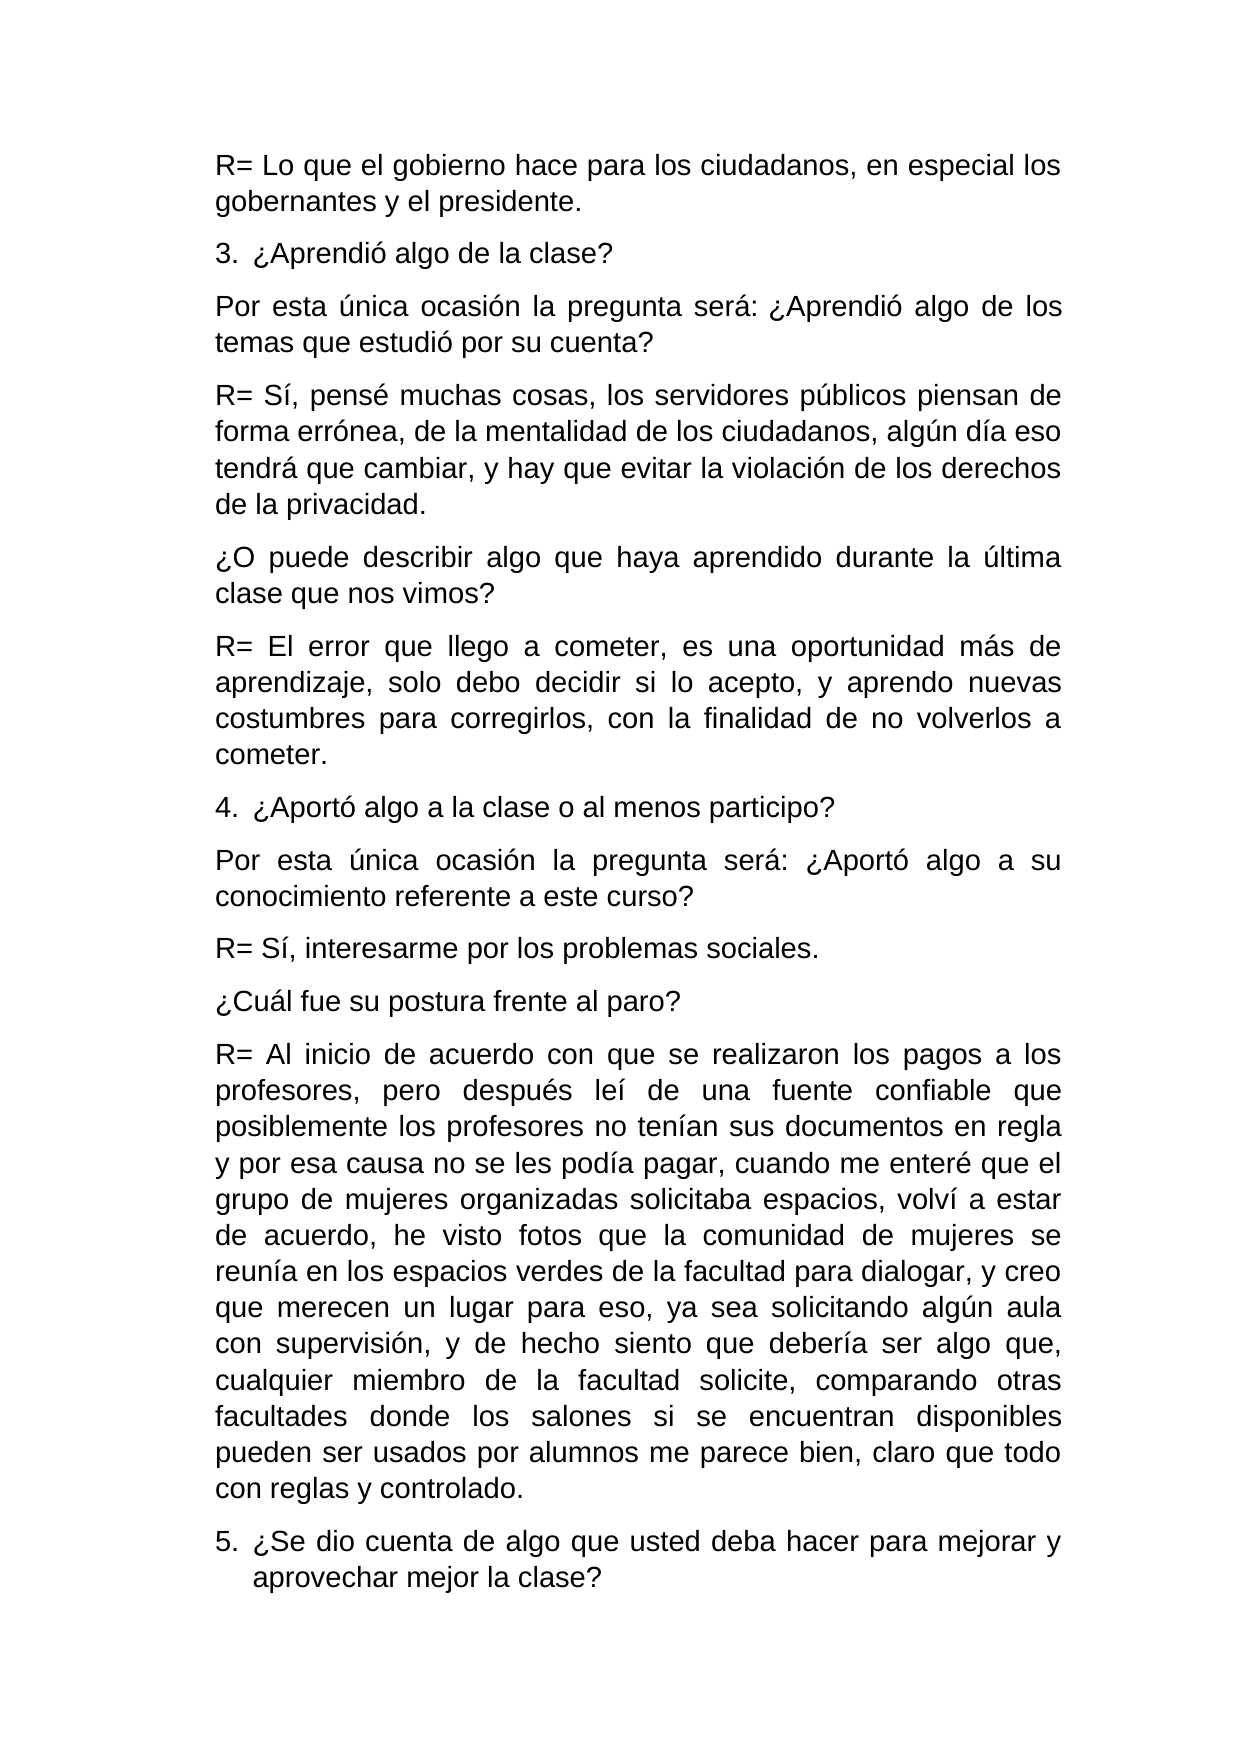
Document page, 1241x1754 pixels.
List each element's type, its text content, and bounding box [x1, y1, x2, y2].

list ¿Aprendió algo de la clase? [215, 237, 1063, 270]
text Por esta única ocasión la pregunta será: ¿Aportó algo a su conocimiento referente a este curso? [215, 843, 1063, 912]
list ¿Aportó algo a la clase o al menos participo? [215, 790, 1063, 823]
text Por esta única ocasión la pregunta será: ¿Aprendió algo de los temas que estudió por su cuenta? [215, 289, 1063, 359]
text ¿Cuál fue su postura frente al paro? [215, 984, 1063, 1018]
text ¿O puede describir algo que haya aprendido durante la última clase que nos vimos? [215, 539, 1063, 609]
text R= Sí, interesarme por los problemas sociales. [215, 932, 1063, 965]
text R= Al inicio de acuerdo con que se realizaron los pagos a los profesores, pero después leí de una fuente confiable que posiblemente los profesores no tenían sus documentos en regla y por esa causa no se les podía pagar, cuando me enteré que el grupo de mujeres organizadas solicitaba espacios, volví a estar de acuerdo, he visto fotos que la comunidad de mujeres se reunía en los espacios verdes de la facultad para dialogar, y creo que merecen un lugar para eso, ya sea solicitando algún aula con supervisión, y de hecho siento que debería ser algo que, cualquier miembro de la facultad solicite, comparando otras facultades donde los salones si se encuentran disponibles pueden ser usados por alumnos me parece bien, claro que todo con reglas y controlado. [215, 1037, 1063, 1504]
list ¿Se dio cuenta de algo que usted deba hacer para mejorar y aprovechar mejor la clase? [215, 1524, 1063, 1593]
text R= Sí, pensé muchas cosas, los servidores públicos piensan de forma errónea, de la mentalidad de los ciudadanos, algún día eso tendrá que cambiar, y hay que evitar la violación de los derechos de la privacidad. [215, 378, 1063, 520]
text R= Lo que el gobierno hace para los ciudadanos, en especial los gobernantes y el presidente. [215, 148, 1063, 217]
text R= El error que llego a cometer, es una oportunidad más de aprendizaje, solo debo decidir si lo acepto, y aprendo nuevas costumbres para corregirlos, con la finalidad de no volverlos a cometer. [215, 628, 1063, 771]
